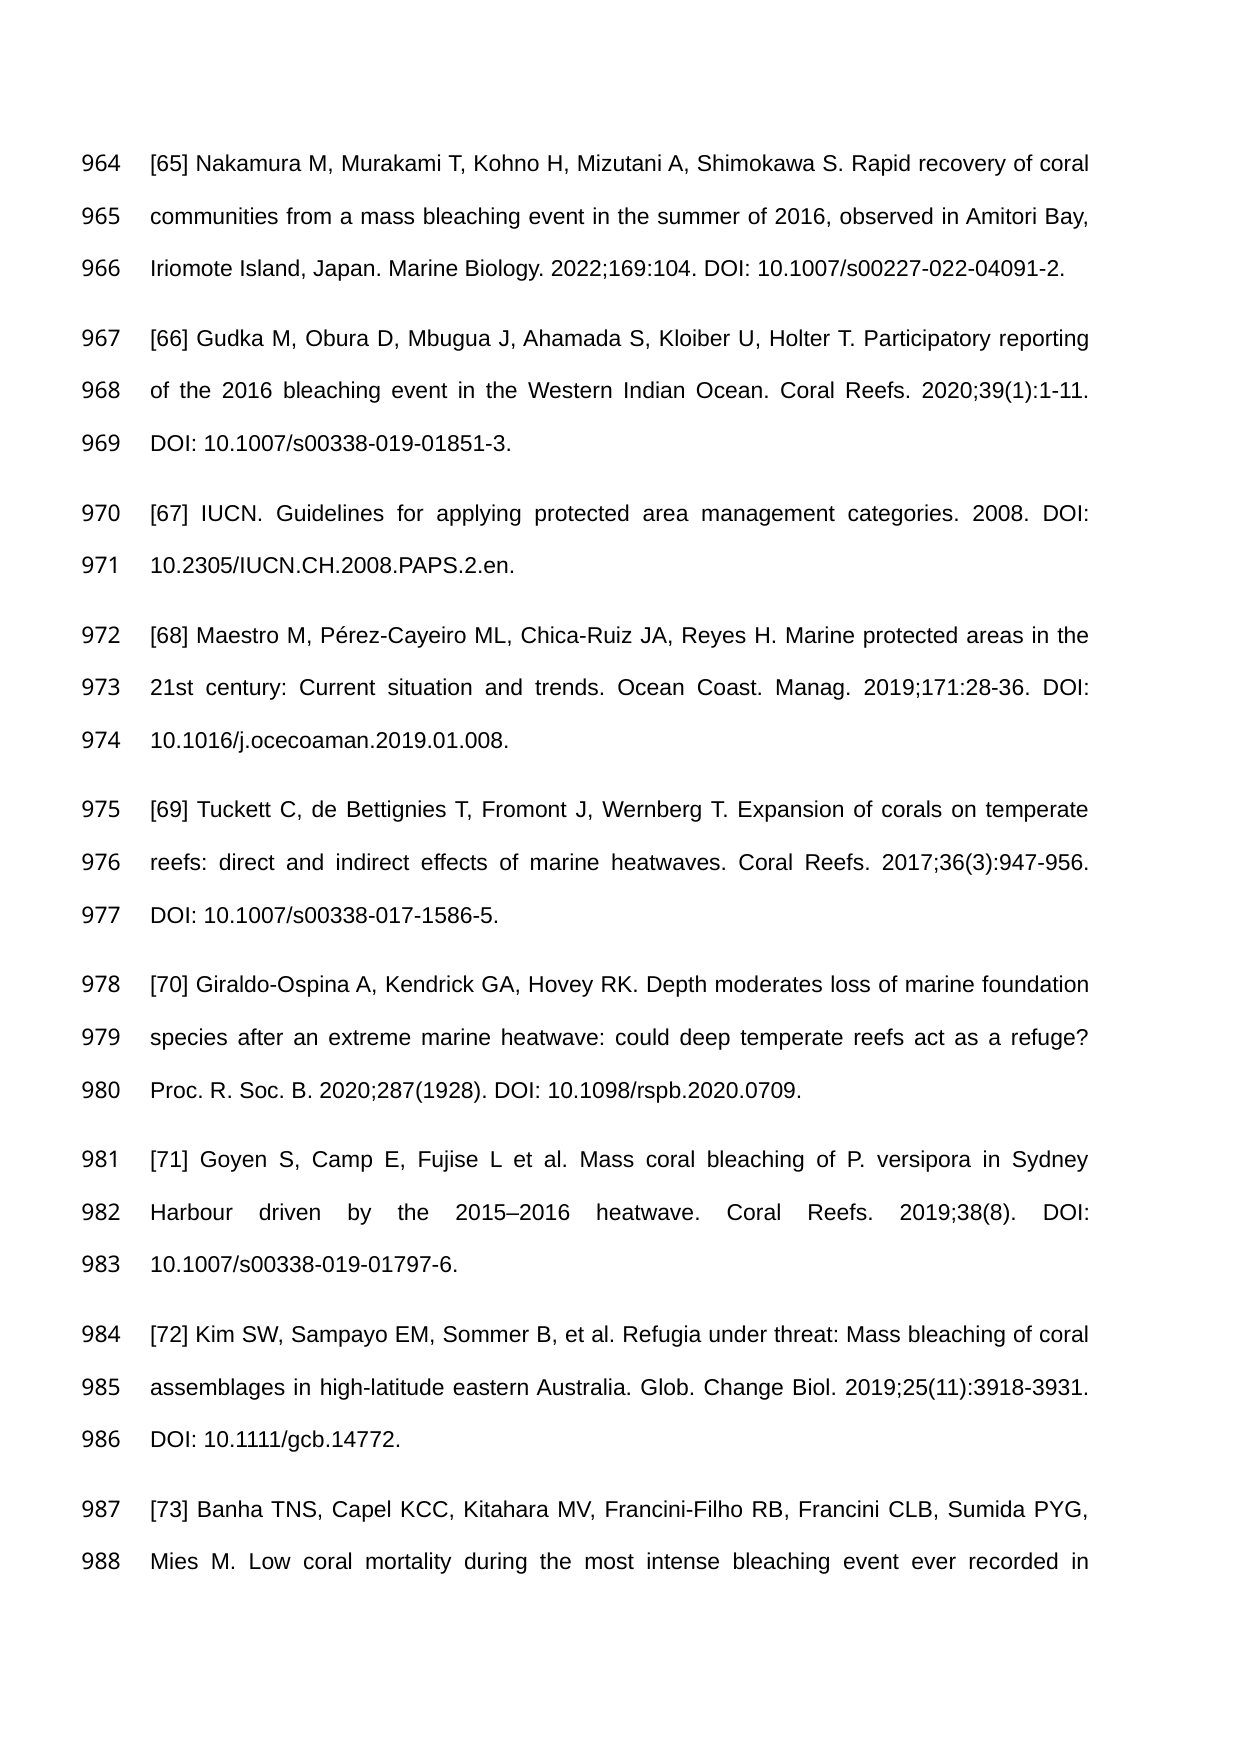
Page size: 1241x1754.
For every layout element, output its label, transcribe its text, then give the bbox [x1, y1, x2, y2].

text [70] Giraldo-Ospina A, Kendrick GA, Hovey RK. Depth moderates loss of marine foundation species after an extreme marine heatwave: could deep temperate reefs act as a refuge? Proc. R. Soc. B. 2020;287(1928). DOI: 10.1098/rspb.2020.0709. [150, 971, 1090, 1103]
text [65] Nakamura M, Murakami T, Kohno H, Mizutani A, Shimokawa S. Rapid recovery of coral communities from a mass bleaching event in the summer of 2016, observed in Amitori Bay, Iriomote Island, Japan. Marine Biology. 2022;169:104. DOI: 10.1007/s00227-022-04091-2. [150, 150, 1090, 282]
text [68] Maestro M, Pérez-Cayeiro ML, Chica-Ruiz JA, Reyes H. Marine protected areas in the 21st century: Current situation and trends. Ocean Coast. Manag. 2019;171:28-36. DOI: 10.1016/j.ocecoaman.2019.01.008. [150, 622, 1090, 753]
text [67] IUCN. Guidelines for applying protected area management categories. 2008. DOI: 10.2305/IUCN.CH.2008.PAPS.2.en. [150, 499, 1090, 579]
text [69] Tuckett C, de Bettignies T, Fromont J, Wernberg T. Expansion of corals on temperate reefs: direct and indirect effects of marine heatwaves. Coral Reefs. 2017;36(3):947-956. DOI: 10.1007/s00338-017-1586-5. [150, 796, 1090, 928]
text [72] Kim SW, Sampayo EM, Sommer B, et al. Refugia under threat: Mass bleaching of coral assemblages in high-latitude eastern Australia. Glob. Change Biol. 2019;25(11):3918-3931. DOI: 10.1111/gcb.14772. [150, 1321, 1090, 1453]
text [66] Gudka M, Obura D, Mbugua J, Ahamada S, Kloiber U, Holter T. Participatory reporting of the 2016 bleaching event in the Western Indian Ocean. Coral Reefs. 2020;39(1):1-11. DOI: 10.1007/s00338-019-01851-3. [150, 325, 1090, 457]
text [71] Goyen S, Camp E, Fujise L et al. Mass coral bleaching of P. versipora in Sydney Harbour driven by the 2015–2016 heatwave. Coral Reefs. 2019;38(8). DOI: 10.1007/s00338-019-01797-6. [150, 1146, 1090, 1278]
